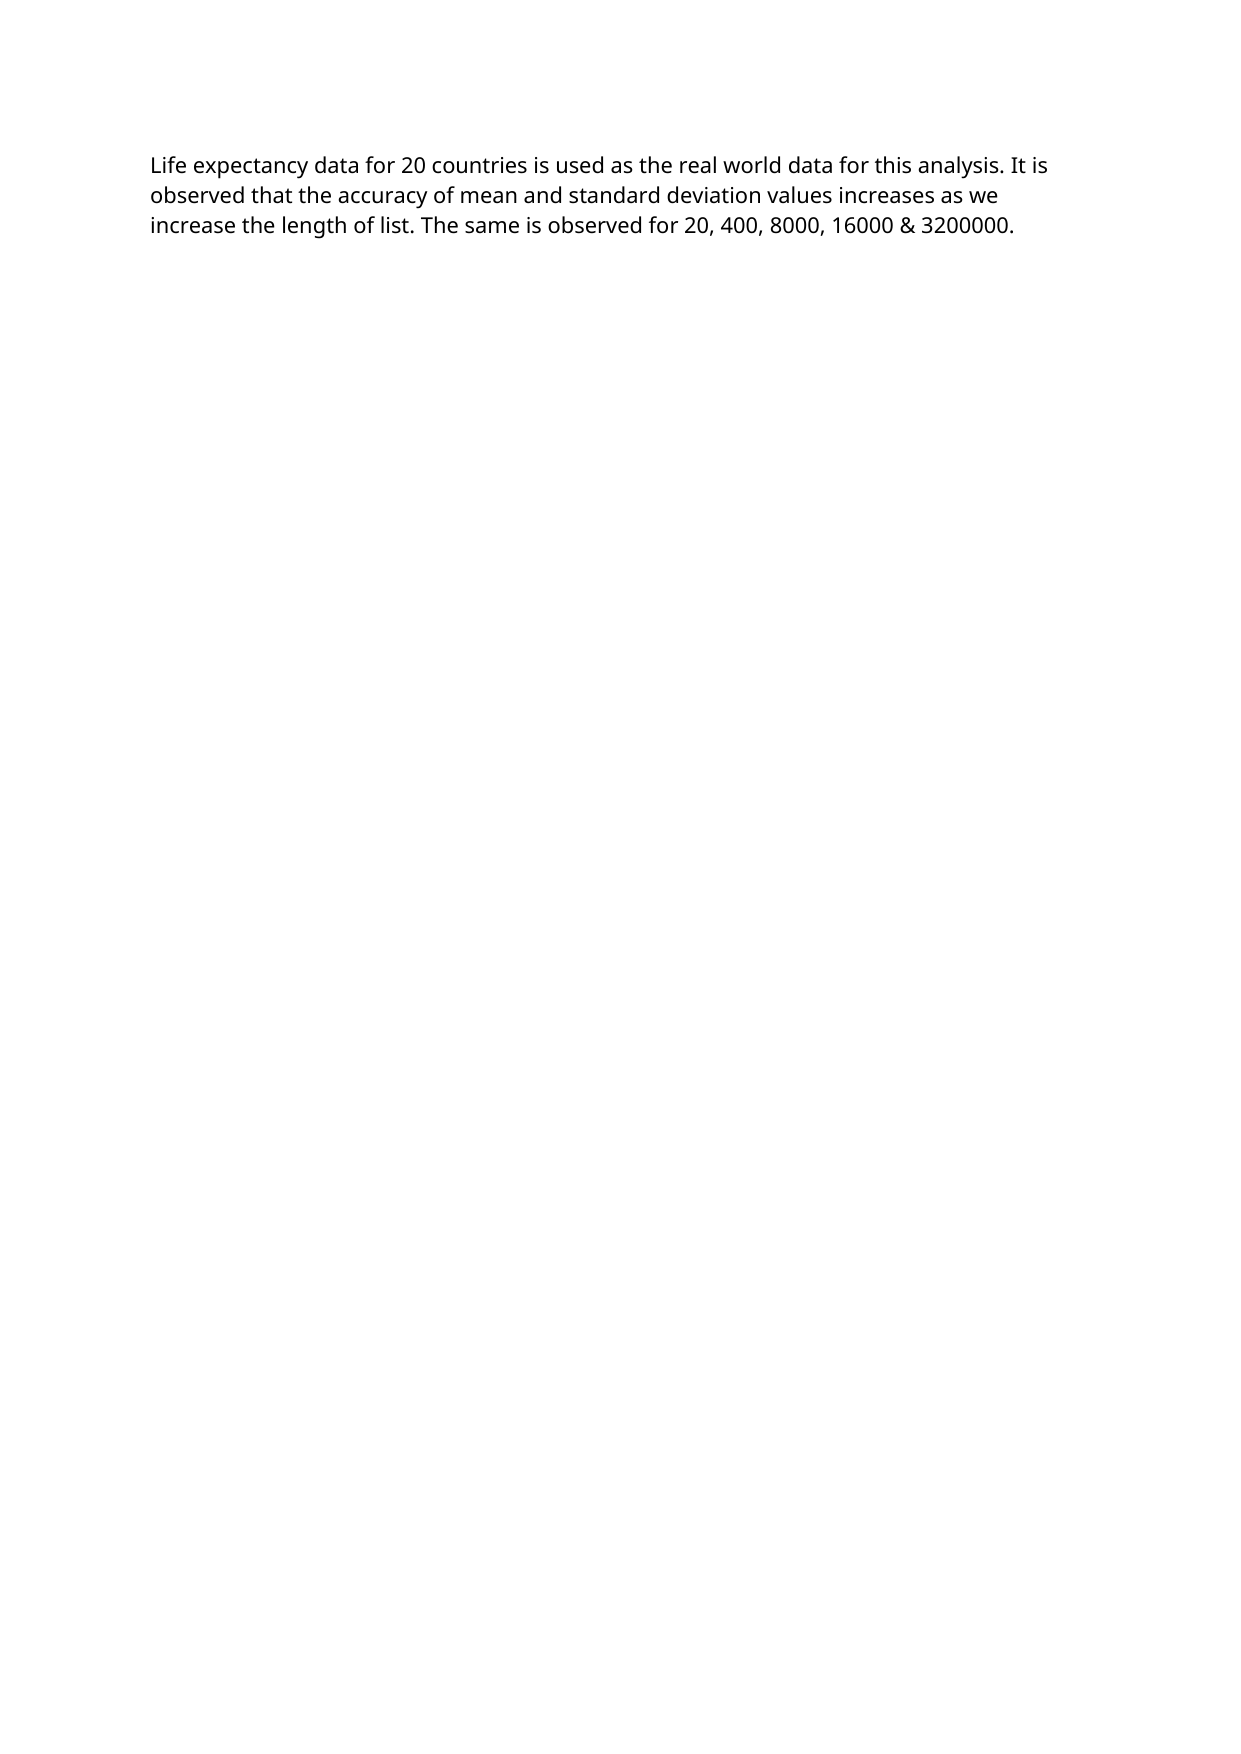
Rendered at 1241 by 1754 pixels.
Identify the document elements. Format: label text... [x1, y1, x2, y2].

text Life expectancy data for 20 countries is used as the real world data for this analysis. It is observed that the accuracy of mean and standard deviation values increases as we increase the length of list. The same is observed for 20, 400, 8000, 16000 & 3200000. [150, 150, 1090, 239]
